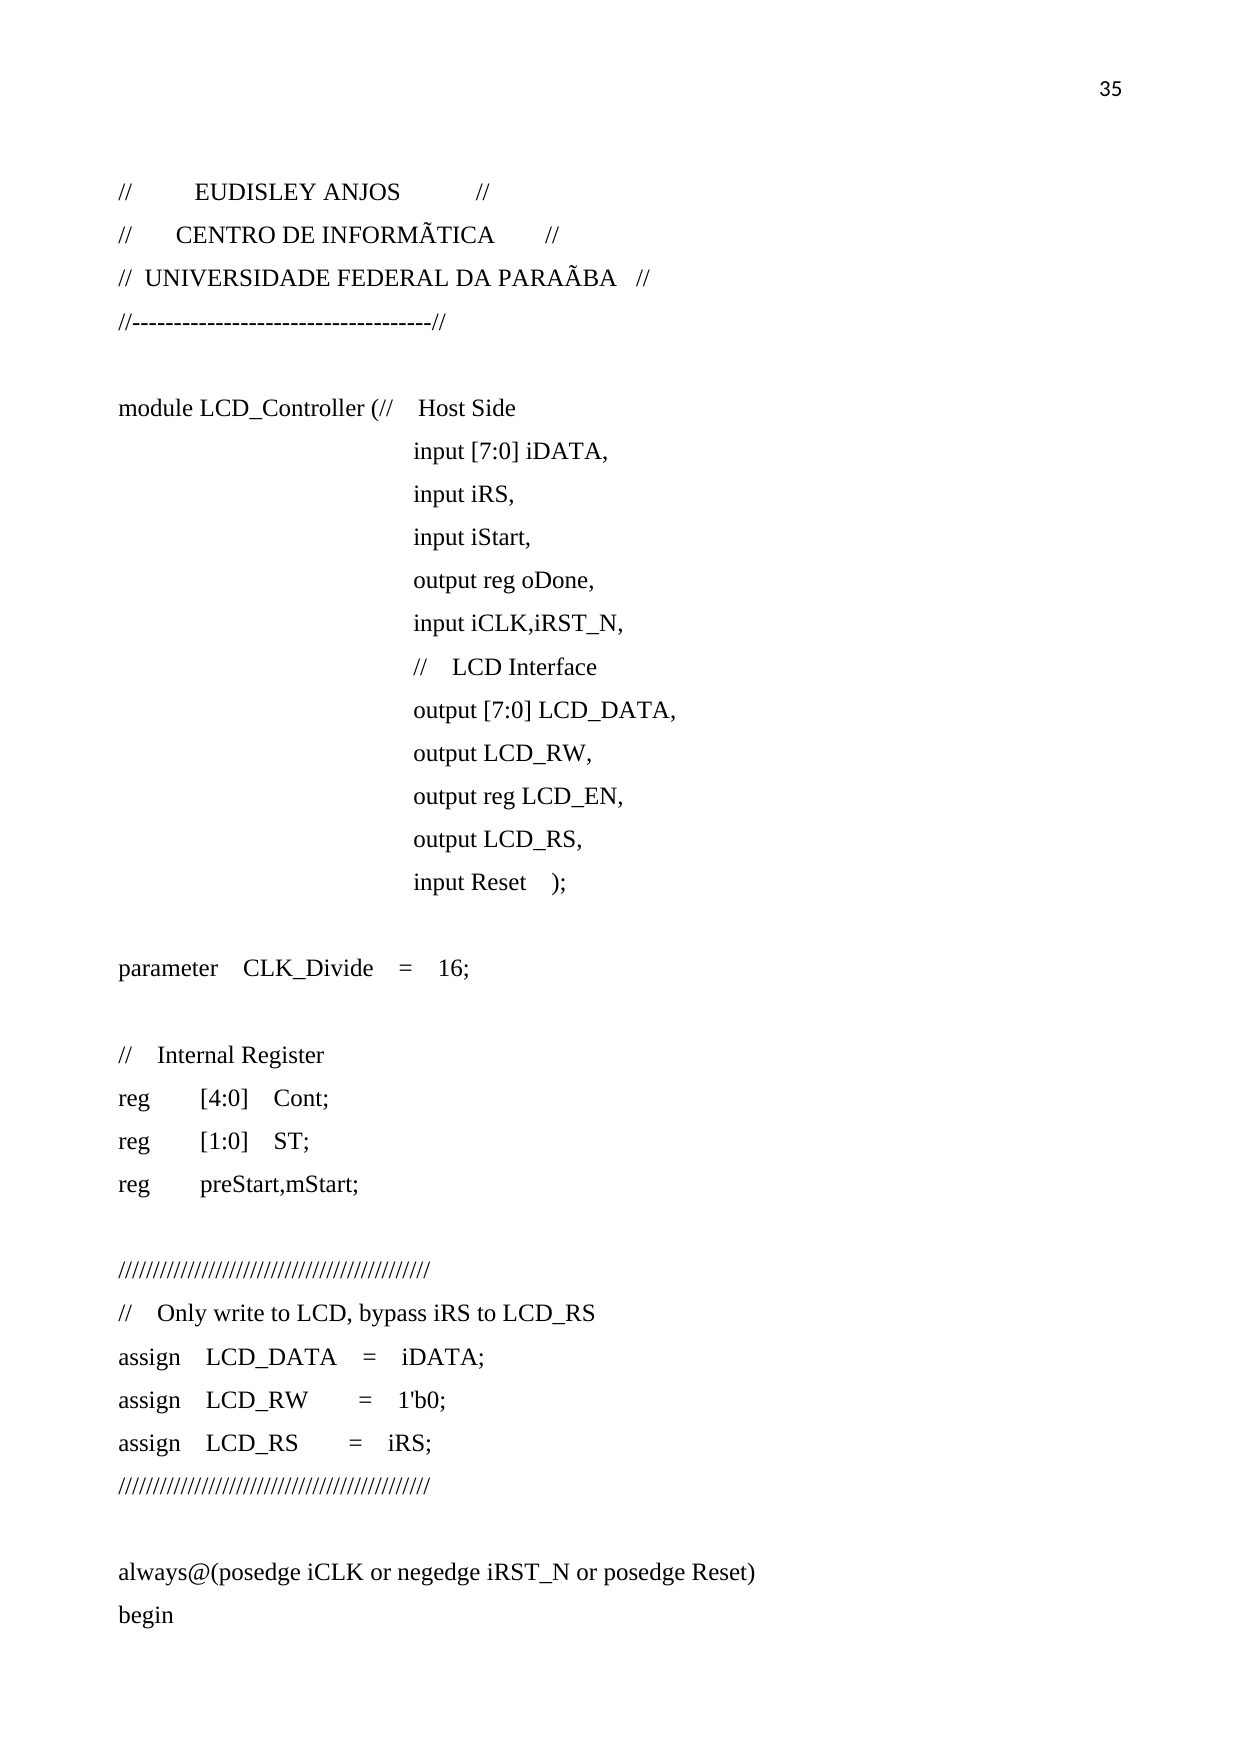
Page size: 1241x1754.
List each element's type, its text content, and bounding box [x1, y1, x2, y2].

text reg preStart,mStart; [118, 1169, 1122, 1198]
text output [7:0] LCD_DATA, [413, 695, 1122, 723]
text // Internal Register [118, 1040, 1122, 1068]
text // EUDISLEY ANJOS // [118, 177, 1122, 206]
text begin [118, 1600, 1122, 1629]
text assign LCD_RW = 1'b0; [118, 1385, 1122, 1413]
text ///////////////////////////////////////////// [118, 1255, 1122, 1284]
text output reg LCD_EN, [413, 781, 1122, 810]
text reg [4:0] Cont; [118, 1083, 1122, 1112]
text assign LCD_RS = iRS; [118, 1428, 1122, 1457]
text output LCD_RW, [413, 738, 1122, 767]
text // CENTRO DE INFORMÃTICA // [118, 220, 1122, 249]
text assign LCD_DATA = iDATA; [118, 1342, 1122, 1370]
text output LCD_RS, [413, 824, 1122, 853]
text // LCD Interface [413, 652, 1122, 680]
text output reg oDone, [413, 565, 1122, 594]
text module LCD_Controller (// Host Side [118, 393, 1122, 422]
text input Reset ); [413, 867, 1122, 896]
text input iCLK,iRST_N, [413, 608, 1122, 637]
text // Only write to LCD, bypass iRS to LCD_RS [118, 1298, 1122, 1327]
text always@(posedge iCLK or negedge iRST_N or posedge Reset) [118, 1557, 1122, 1586]
text // UNIVERSIDADE FEDERAL DA PARAÃBA // [118, 263, 1122, 292]
text parameter CLK_Divide = 16; [118, 953, 1122, 982]
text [118, 307, 1122, 335]
text input [7:0] iDATA, [413, 436, 1122, 465]
text reg [1:0] ST; [118, 1126, 1122, 1155]
text ///////////////////////////////////////////// [118, 1471, 1122, 1500]
text input iRS, [413, 479, 1122, 508]
text input iStart, [413, 522, 1122, 551]
